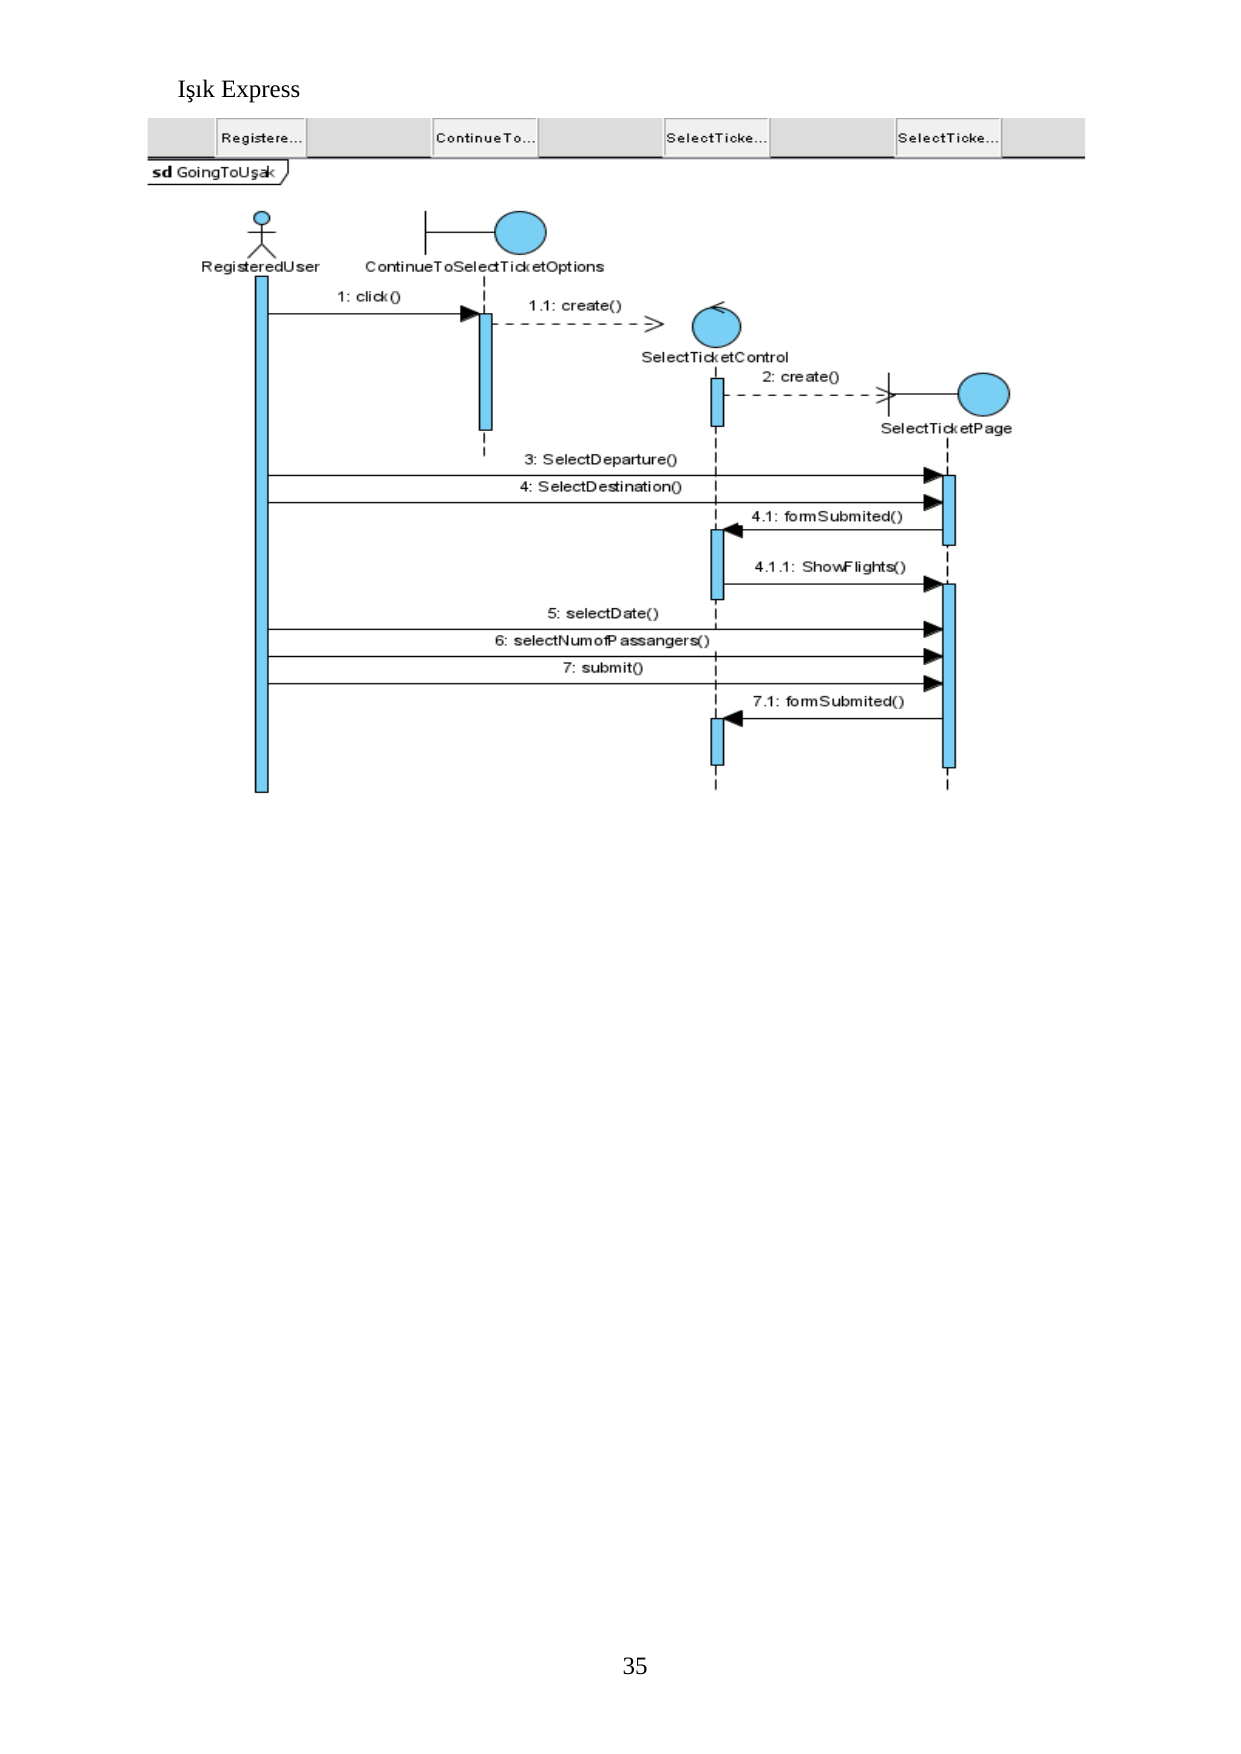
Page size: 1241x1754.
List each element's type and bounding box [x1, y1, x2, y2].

picture [147, 118, 1085, 872]
